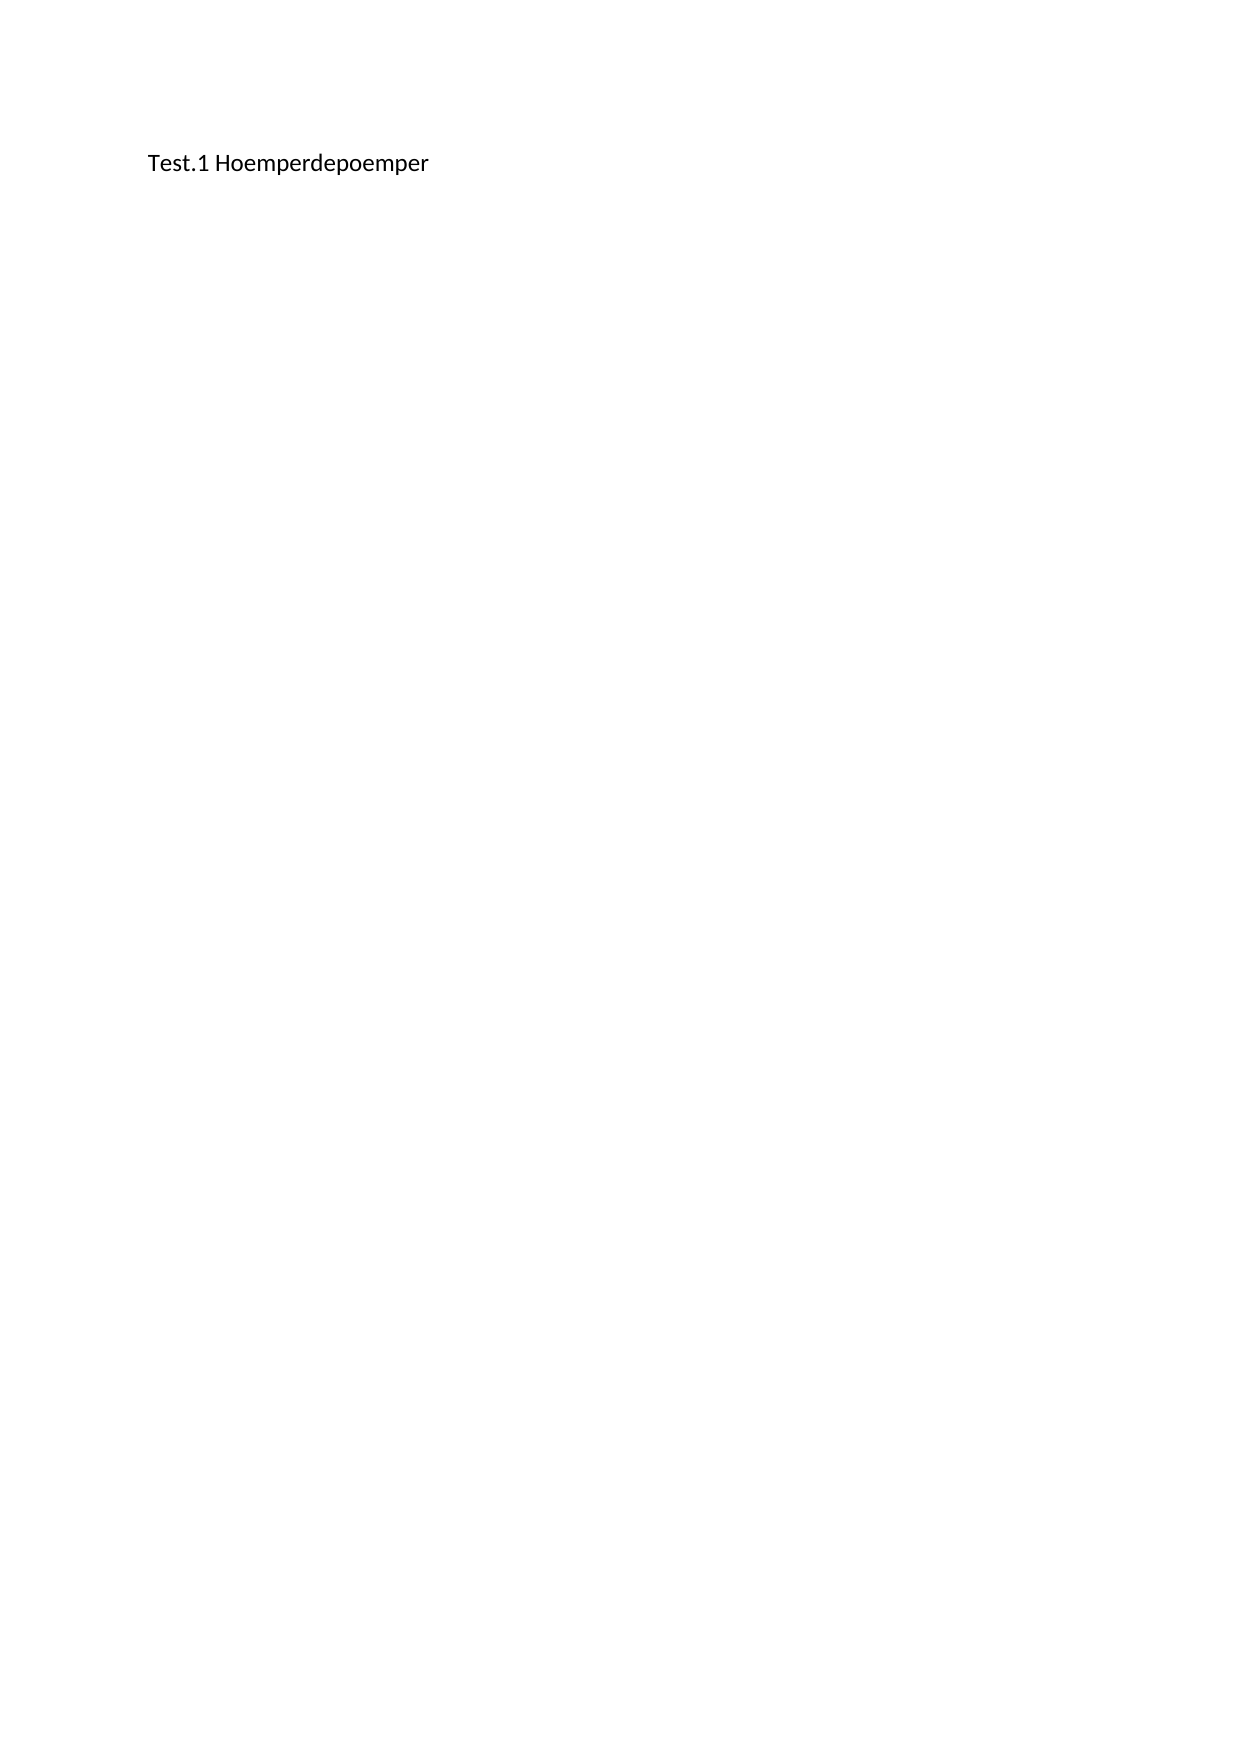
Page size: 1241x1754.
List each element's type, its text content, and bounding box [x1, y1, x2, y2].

text Test.1 Hoemperdepoemper [148, 148, 1093, 178]
